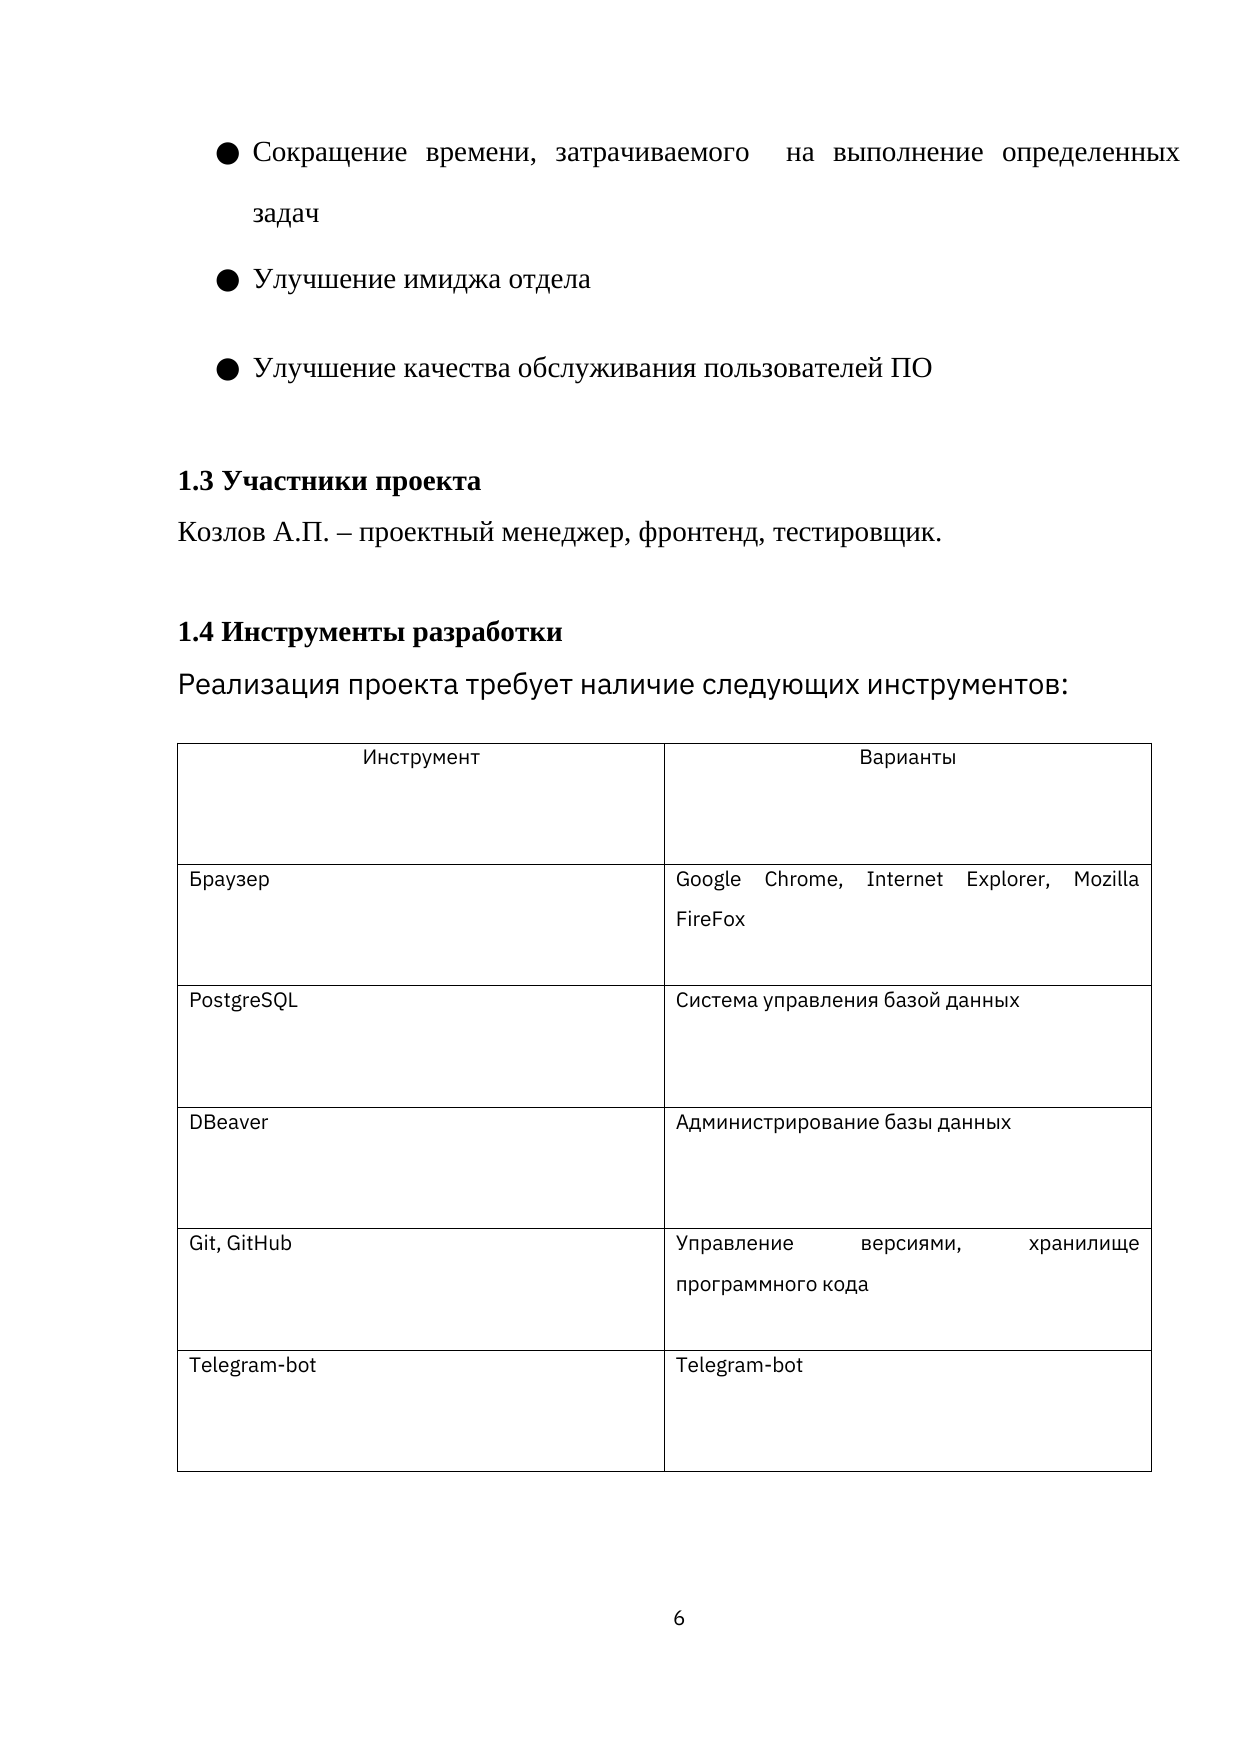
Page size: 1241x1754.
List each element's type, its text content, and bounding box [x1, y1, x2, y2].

text Реализация проекта требует наличие следующих инструментов: [177, 665, 1181, 703]
table_cell Система управления базой данных [665, 986, 1151, 1107]
list Сокращение времени, затрачиваемого на выполнение определенных задач [215, 118, 1181, 228]
text 1.4 Инструменты разработки [177, 614, 1181, 648]
table_cell Администрирование базы данных [665, 1108, 1151, 1228]
list Улучшение имиджа отдела [215, 245, 1181, 305]
text Козлов А.П. – проектный менеджер, фронтенд, тестировщик. [177, 514, 1181, 547]
list Улучшение качества обслуживания пользователей ПО [215, 335, 1181, 394]
table_cell PostgreSQL [178, 986, 664, 1107]
table_header Инструмент [178, 744, 664, 864]
table_cell Google Chrome, Internet Explorer, Mozilla FireFox [665, 865, 1151, 985]
table_cell Telegram-bot [665, 1351, 1151, 1471]
table_cell Управление версиями, хранилище программного кода [665, 1229, 1151, 1350]
table_cell Браузер [178, 865, 664, 985]
table_header Варианты [665, 744, 1151, 864]
table_cell Telegram-bot [178, 1351, 664, 1471]
table_cell DBeaver [178, 1108, 664, 1228]
text 1.3 Участники проекта [177, 463, 1181, 497]
table_cell Git, GitHub [178, 1229, 664, 1350]
